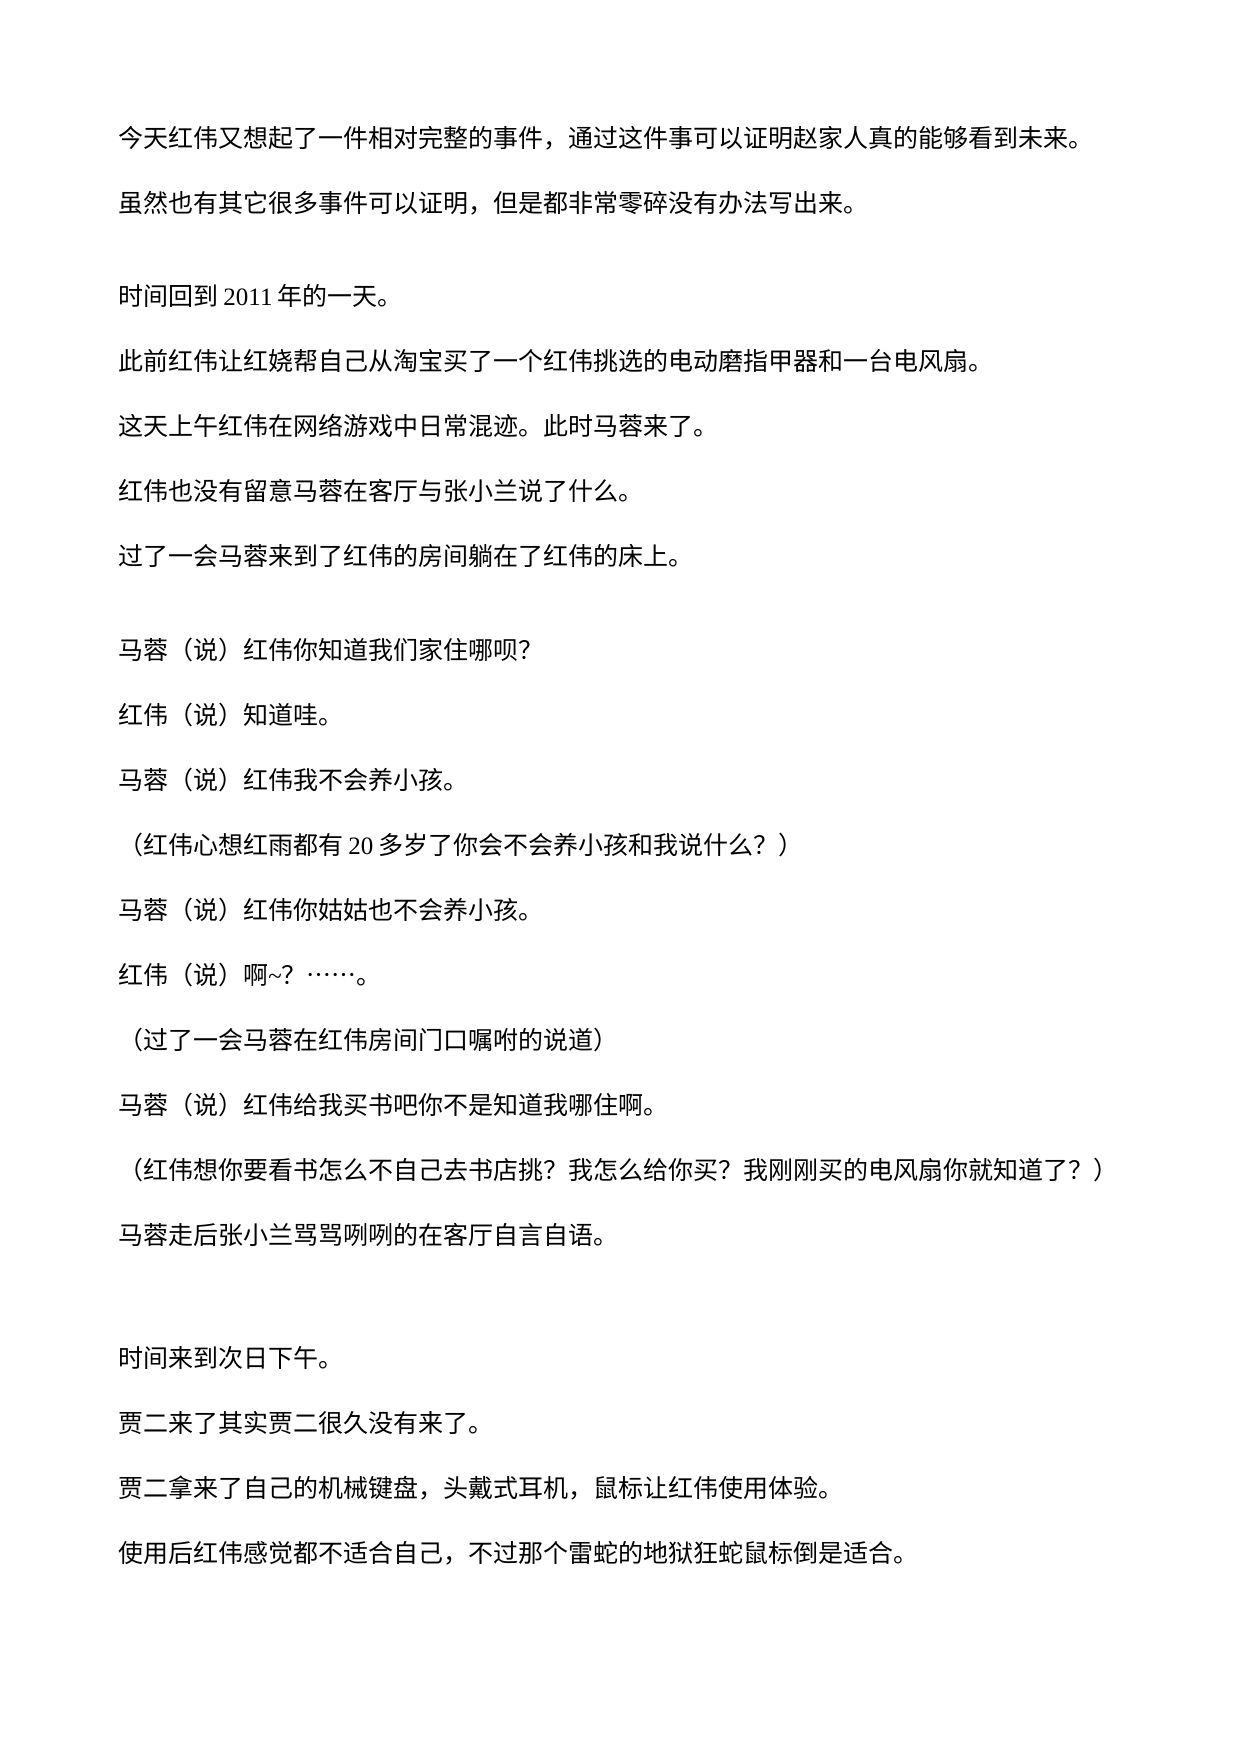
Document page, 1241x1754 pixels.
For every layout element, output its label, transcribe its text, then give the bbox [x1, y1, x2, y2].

text 马蓉（说）红伟给我买书吧你不是知道我哪住啊。 [118, 1086, 1122, 1122]
text 过了一会马蓉来到了红伟的房间躺在了红伟的床上。 [118, 537, 1122, 573]
text 贾二拿来了自己的机械键盘，头戴式耳机，鼠标让红伟使用体验。 [118, 1468, 1122, 1504]
text 马蓉（说）红伟你知道我们家住哪呗？ [118, 631, 1122, 667]
text 时间来到次日下午。 [118, 1338, 1122, 1374]
text 马蓉走后张小兰骂骂咧咧的在客厅自言自语。 [118, 1216, 1122, 1252]
text 红伟也没有留意马蓉在客厅与张小兰说了什么。 [118, 472, 1122, 508]
text 红伟（说）知道哇。 [118, 696, 1122, 732]
text 今天红伟又想起了一件相对完整的事件，通过这件事可以证明赵家人真的能够看到未来。 [118, 118, 1122, 154]
text 使用后红伟感觉都不适合自己，不过那个雷蛇的地狱狂蛇鼠标倒是适合。 [118, 1533, 1122, 1569]
text 马蓉（说）红伟我不会养小孩。 [118, 761, 1122, 797]
text 时间回到2011年的一天。 [118, 277, 1122, 313]
text 这天上午红伟在网络游戏中日常混迹。此时马蓉来了。 [118, 407, 1122, 443]
text 贾二来了其实贾二很久没有来了。 [118, 1403, 1122, 1439]
text 此前红伟让红娆帮自己从淘宝买了一个红伟挑选的电动磨指甲器和一台电风扇。 [118, 342, 1122, 378]
text （过了一会马蓉在红伟房间门口嘱咐的说道） [118, 1021, 1122, 1057]
text 马蓉（说）红伟你姑姑也不会养小孩。 [118, 891, 1122, 927]
text 虽然也有其它很多事件可以证明，但是都非常零碎没有办法写出来。 [118, 183, 1122, 219]
text （红伟心想红雨都有20多岁了你会不会养小孩和我说什么？） [118, 826, 1122, 862]
text （红伟想你要看书怎么不自己去书店挑？我怎么给你买？我刚刚买的电风扇你就知道了？） [118, 1151, 1122, 1187]
text 红伟（说）啊~？……。 [118, 956, 1122, 992]
